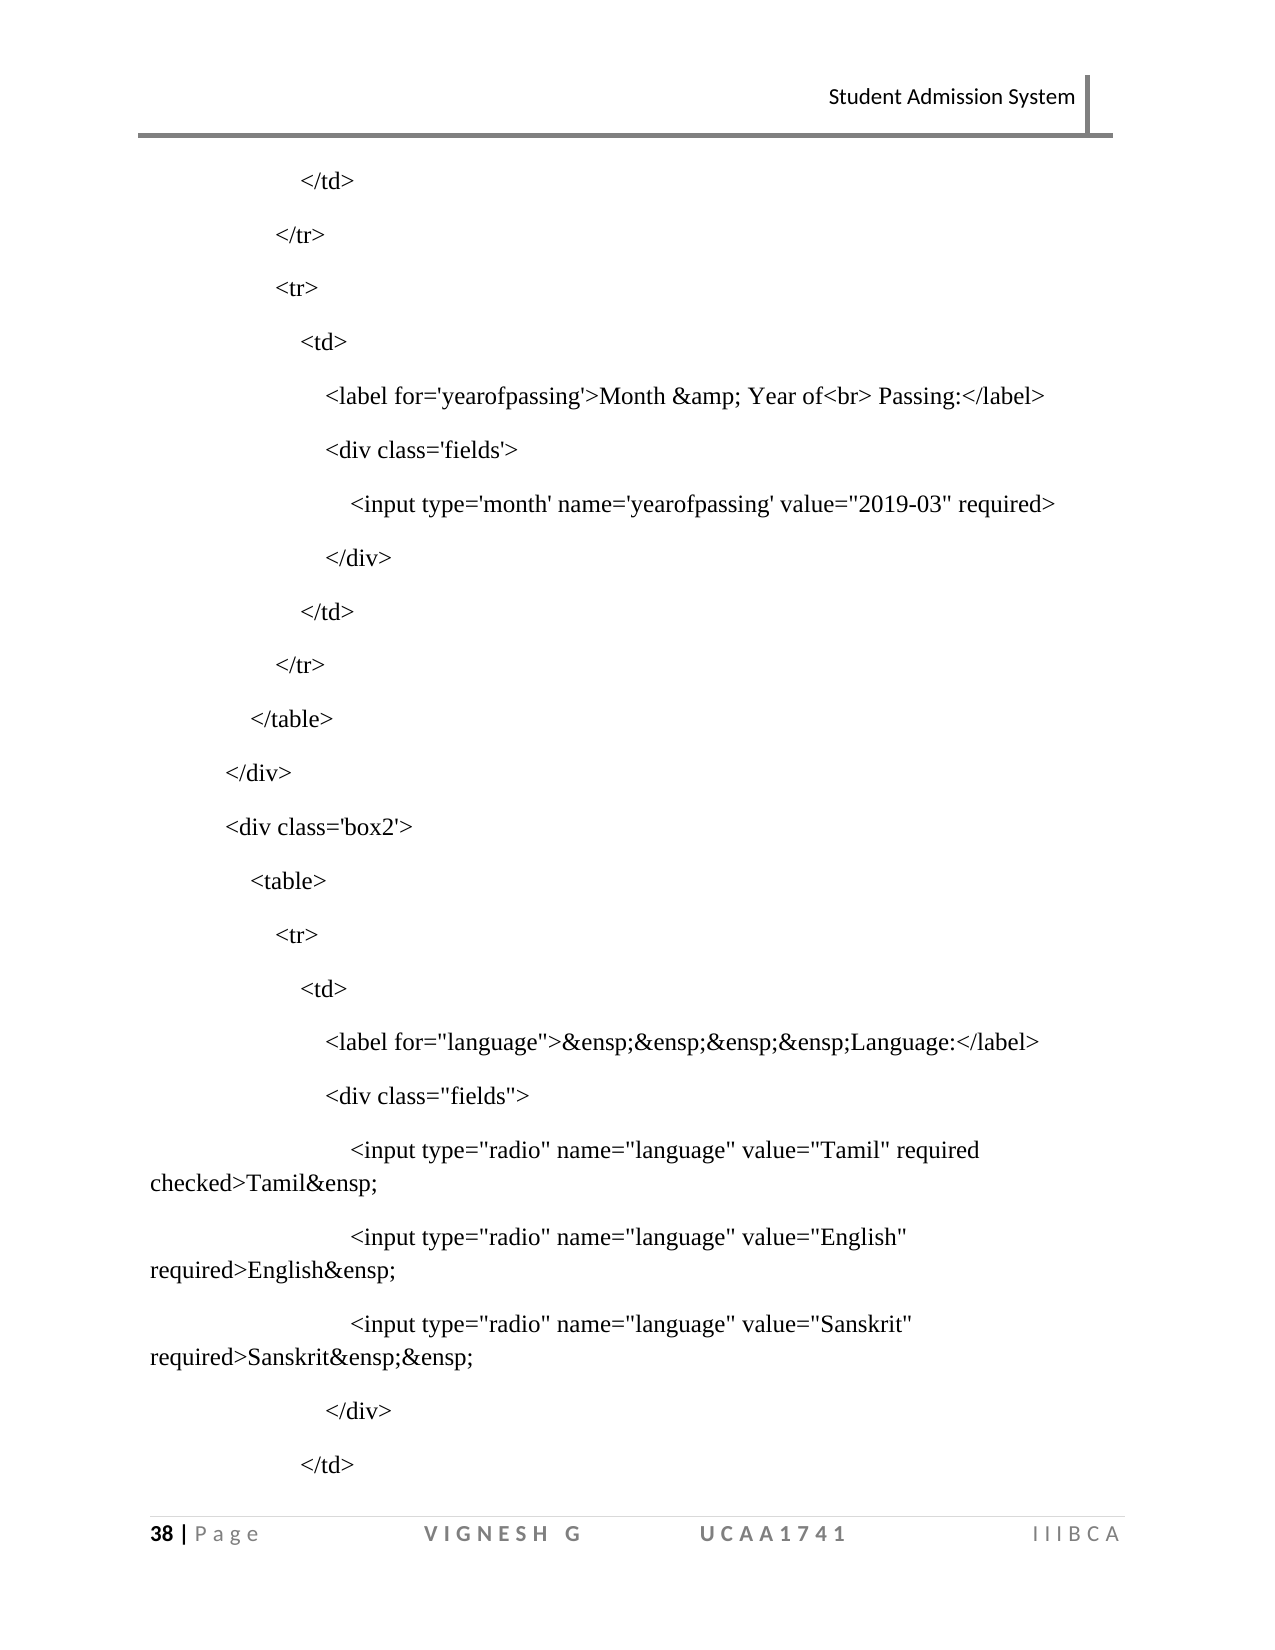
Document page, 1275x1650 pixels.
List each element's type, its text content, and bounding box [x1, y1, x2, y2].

text <input type="radio" name="language" value="Sanskrit" required>Sanskrit&ensp;&ensp; [150, 1309, 1125, 1371]
text </div> [150, 543, 1125, 572]
text </tr> [150, 651, 1125, 679]
text <td> [150, 974, 1125, 1002]
text </td> [150, 166, 1125, 194]
text <td> [150, 327, 1125, 356]
text <input type="radio" name="language" value="Tamil" required checked>Tamil&ensp; [150, 1135, 1125, 1197]
text <div class="fields"> [150, 1081, 1125, 1110]
text <input type='month' name='yearofpassing' value="2019-03" required> [150, 489, 1125, 518]
text </td> [150, 597, 1125, 625]
text </tr> [150, 220, 1125, 248]
text <div class='fields'> [150, 435, 1125, 464]
text <table> [150, 866, 1125, 895]
text </div> [150, 758, 1125, 787]
text <tr> [150, 920, 1125, 948]
text <label for='yearofpassing'>Month &amp; Year of<br> Passing:</label> [150, 381, 1125, 410]
text <label for="language">&ensp;&ensp;&ensp;&ensp;Language:</label> [150, 1027, 1125, 1056]
text <tr> [150, 273, 1125, 302]
text </td> [150, 1450, 1125, 1478]
text </table> [150, 704, 1125, 733]
text <div class='box2'> [150, 812, 1125, 841]
text <input type="radio" name="language" value="English" required>English&ensp; [150, 1222, 1125, 1284]
text </div> [150, 1396, 1125, 1424]
